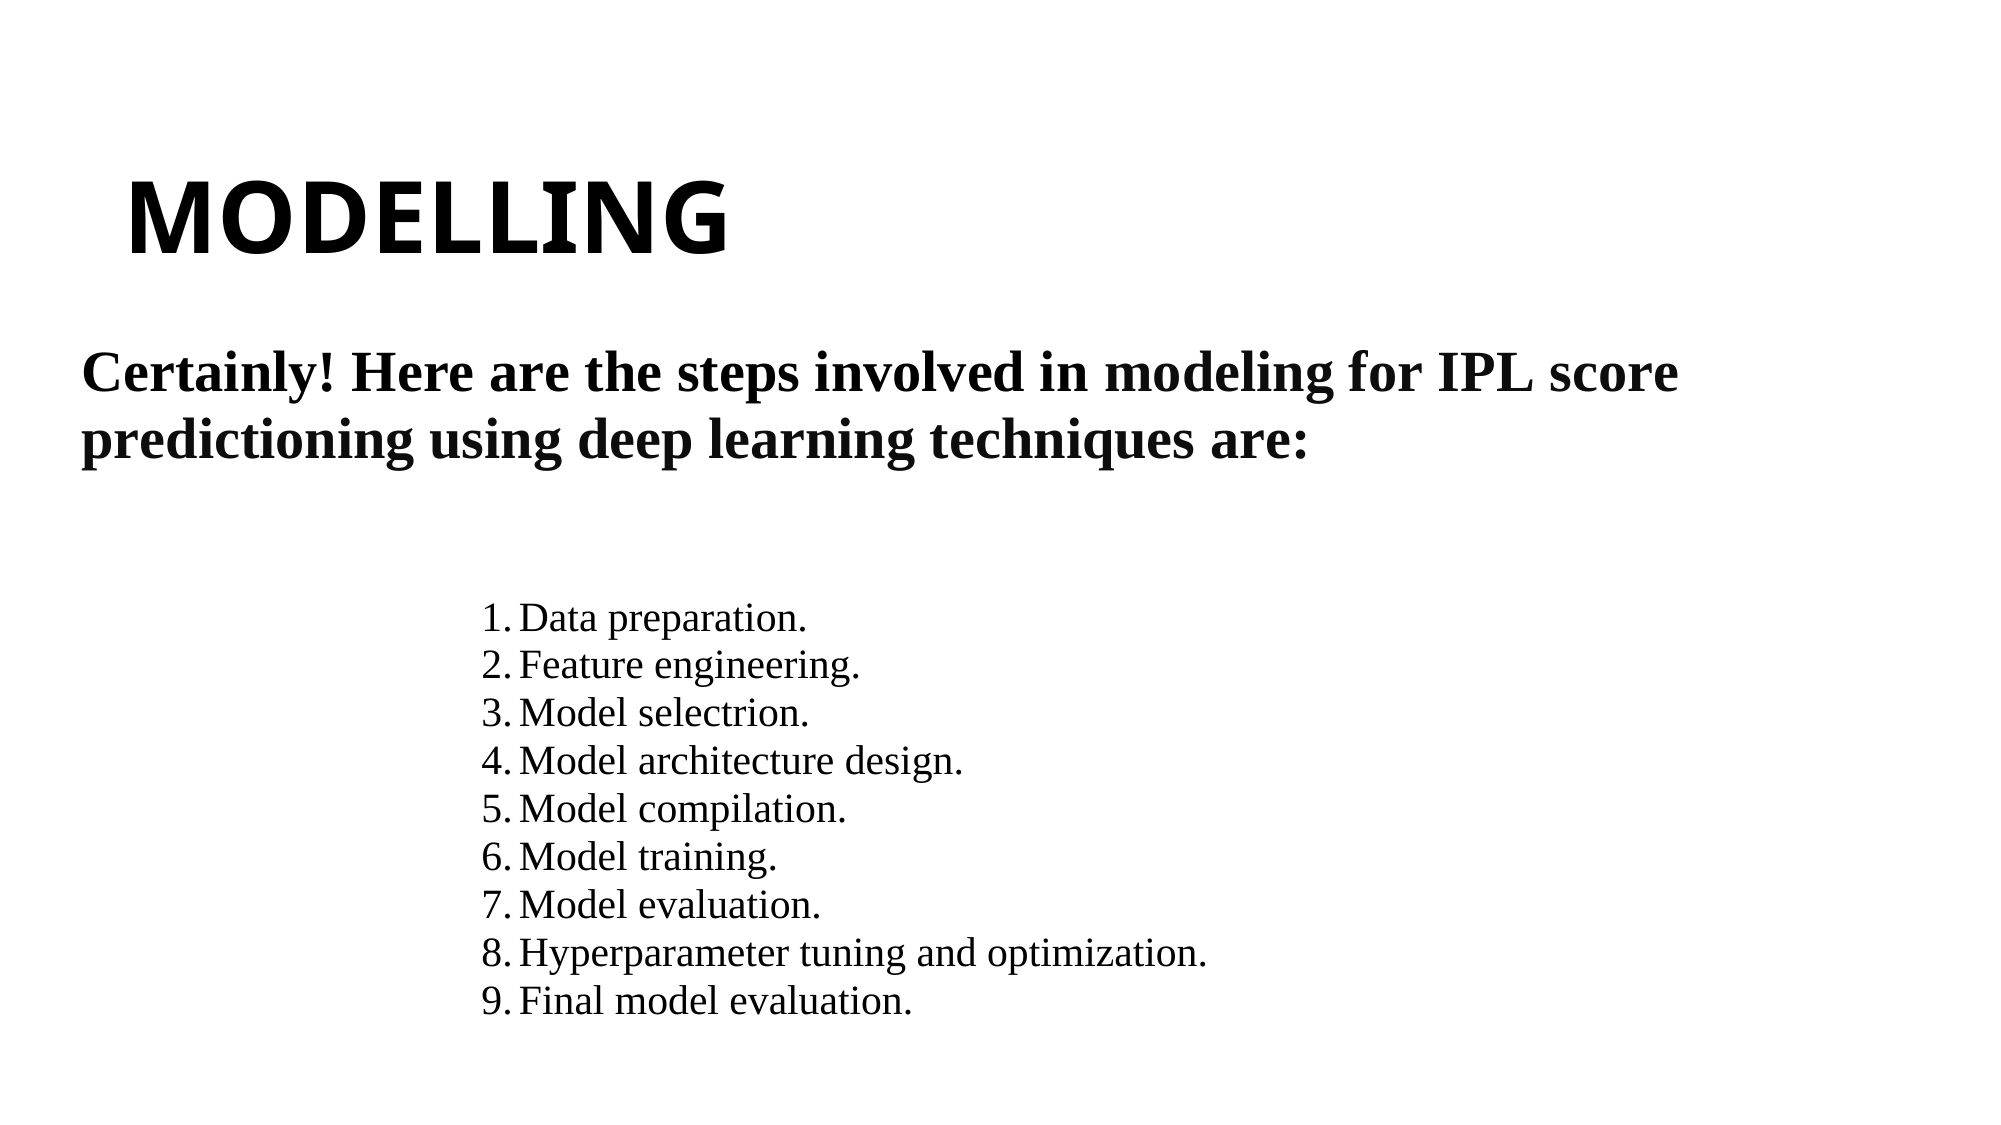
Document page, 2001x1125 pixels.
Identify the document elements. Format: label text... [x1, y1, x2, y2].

list Final model evaluation. [481, 975, 1892, 1023]
list Model compilation. [481, 784, 1892, 832]
list Feature engineering. [481, 640, 1892, 688]
list Hyperparameter tuning and optimization. [481, 927, 1892, 975]
list Model selectrion. [481, 688, 1892, 736]
text Certainly! Here are the steps involved in modeling for IPL score predictioning using deep learning techniques are: [81, 337, 1089, 404]
list Model training. [481, 832, 1892, 879]
list Data preparation. [481, 592, 1892, 640]
subtitle MODELLING [123, 147, 1892, 283]
text Certainly! Here are the steps involved in modeling for IPL score predictioning using deep learning techniques are: [1311, 337, 1892, 471]
list Model evaluation. [481, 879, 1892, 927]
list Model architecture design. [481, 736, 1892, 784]
